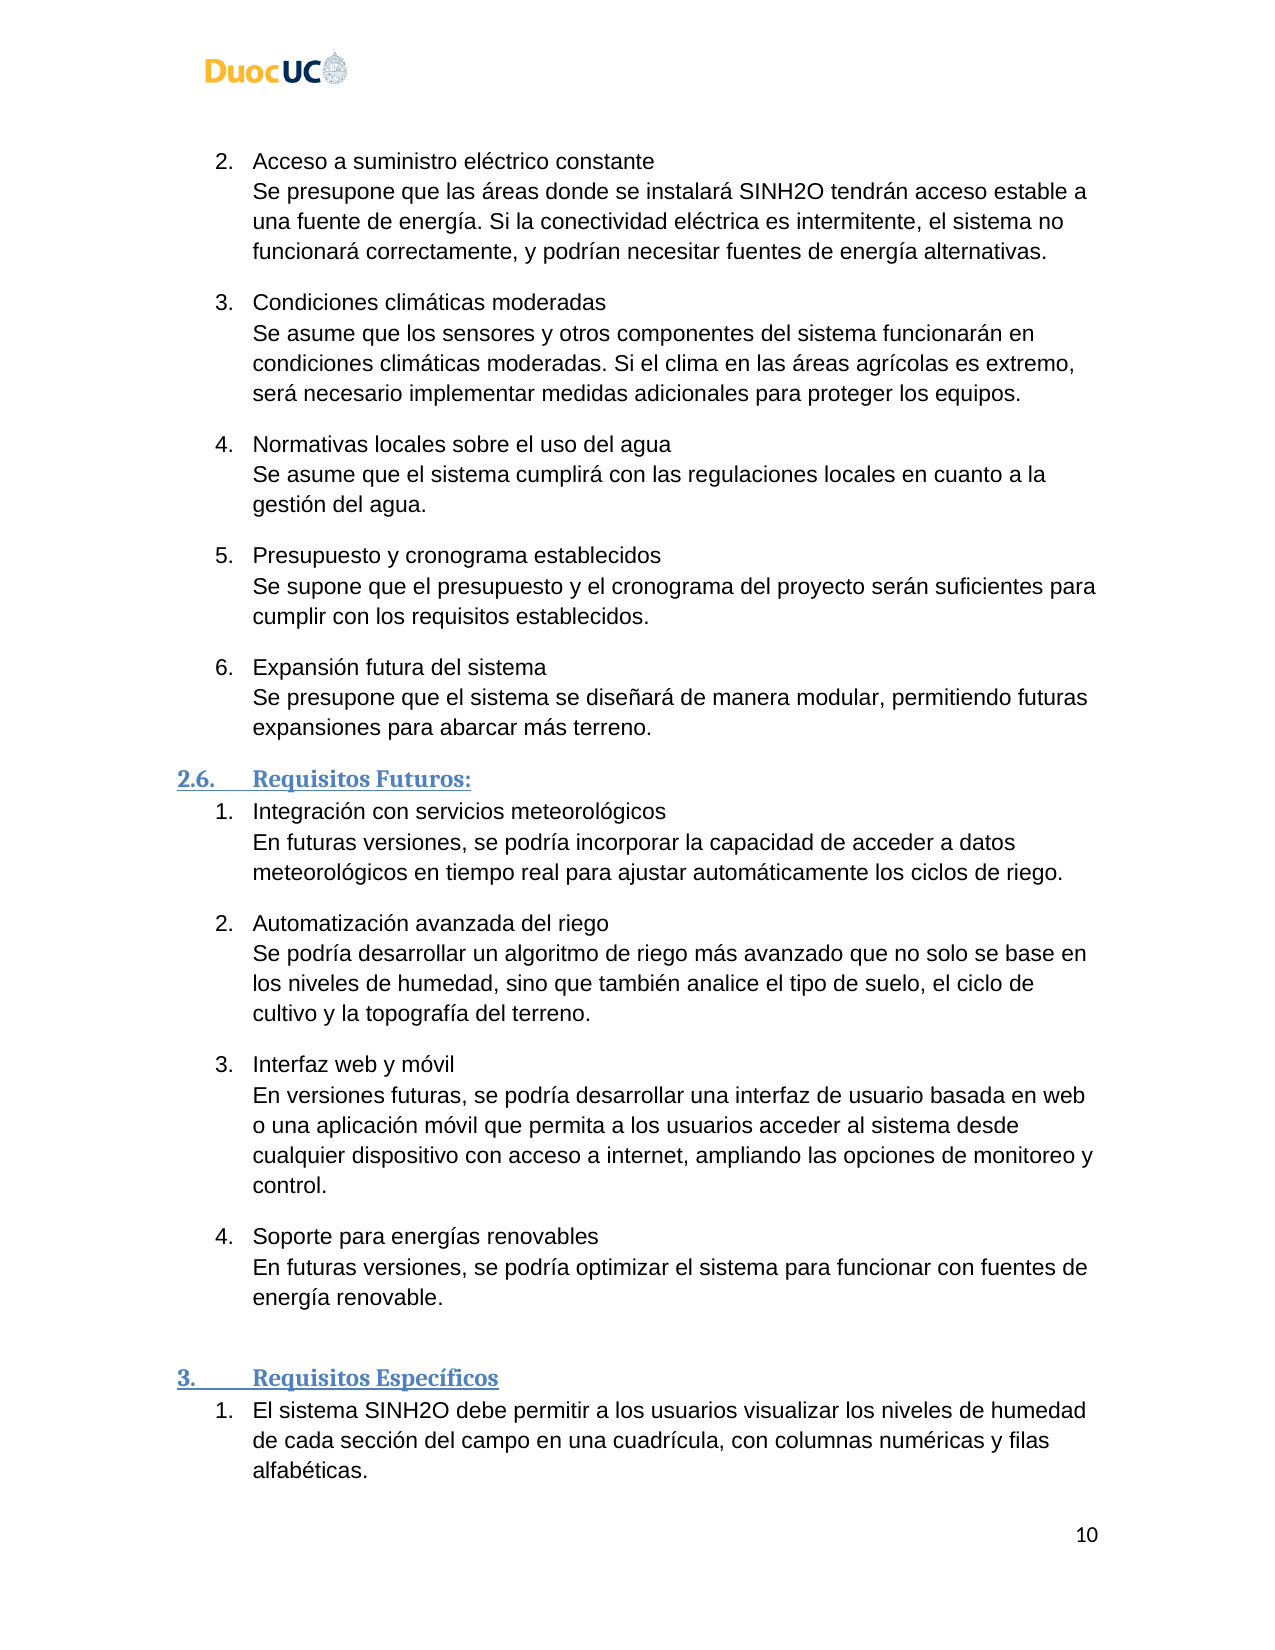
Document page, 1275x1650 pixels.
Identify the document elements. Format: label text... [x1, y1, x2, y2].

subtitle 3. Requisitos Específicos [177, 1364, 1098, 1393]
list Presupuesto y cronograma establecidos Se supone que el presupuesto y el cronograma del proyecto serán suficientes para cumplir con los requisitos establecidos. [215, 542, 1098, 629]
list Integración con servicios meteorológicos En futuras versiones, se podría incorporar la capacidad de acceder a datos meteorológicos en tiempo real para ajustar automáticamente los ciclos de riego. [215, 798, 1098, 885]
subtitle 2.6. Requisitos Futuros: [177, 765, 1098, 794]
list Automatización avanzada del riego Se podría desarrollar un algoritmo de riego más avanzado que no solo se base en los niveles de humedad, sino que también analice el tipo de suelo, el ciclo de cultivo y la topografía del terreno. [215, 910, 1098, 1027]
list Condiciones climáticas moderadas Se asume que los sensores y otros componentes del sistema funcionarán en condiciones climáticas moderadas. Si el clima en las áreas agrícolas es extremo, será necesario implementar medidas adicionales para proteger los equipos. [215, 289, 1098, 406]
list Expansión futura del sistema Se presupone que el sistema se diseñará de manera modular, permitiendo futuras expansiones para abarcar más terreno. [215, 654, 1098, 741]
list Normativas locales sobre el uso del agua Se asume que el sistema cumplirá con las regulaciones locales en cuanto a la gestión del agua. [215, 431, 1098, 518]
picture [198, 48, 352, 87]
list El sistema SINH2O debe permitir a los usuarios visualizar los niveles de humedad de cada sección del campo en una cuadrícula, con columnas numéricas y filas alfabéticas. [215, 1397, 1098, 1484]
list Soporte para energías renovables En futuras versiones, se podría optimizar el sistema para funcionar con fuentes de energía renovable. [215, 1223, 1098, 1310]
list Interfaz web y móvil En versiones futuras, se podría desarrollar una interfaz de usuario basada en web o una aplicación móvil que permita a los usuarios acceder al sistema desde cualquier dispositivo con acceso a internet, ampliando las opciones de monitoreo y control. [215, 1051, 1098, 1199]
list Acceso a suministro eléctrico constante Se presupone que las áreas donde se instalará SINH2O tendrán acceso estable a una fuente de energía. Si la conectividad eléctrica es intermitente, el sistema no funcionará correctamente, y podrían necesitar fuentes de energía alternativas. [215, 148, 1098, 264]
